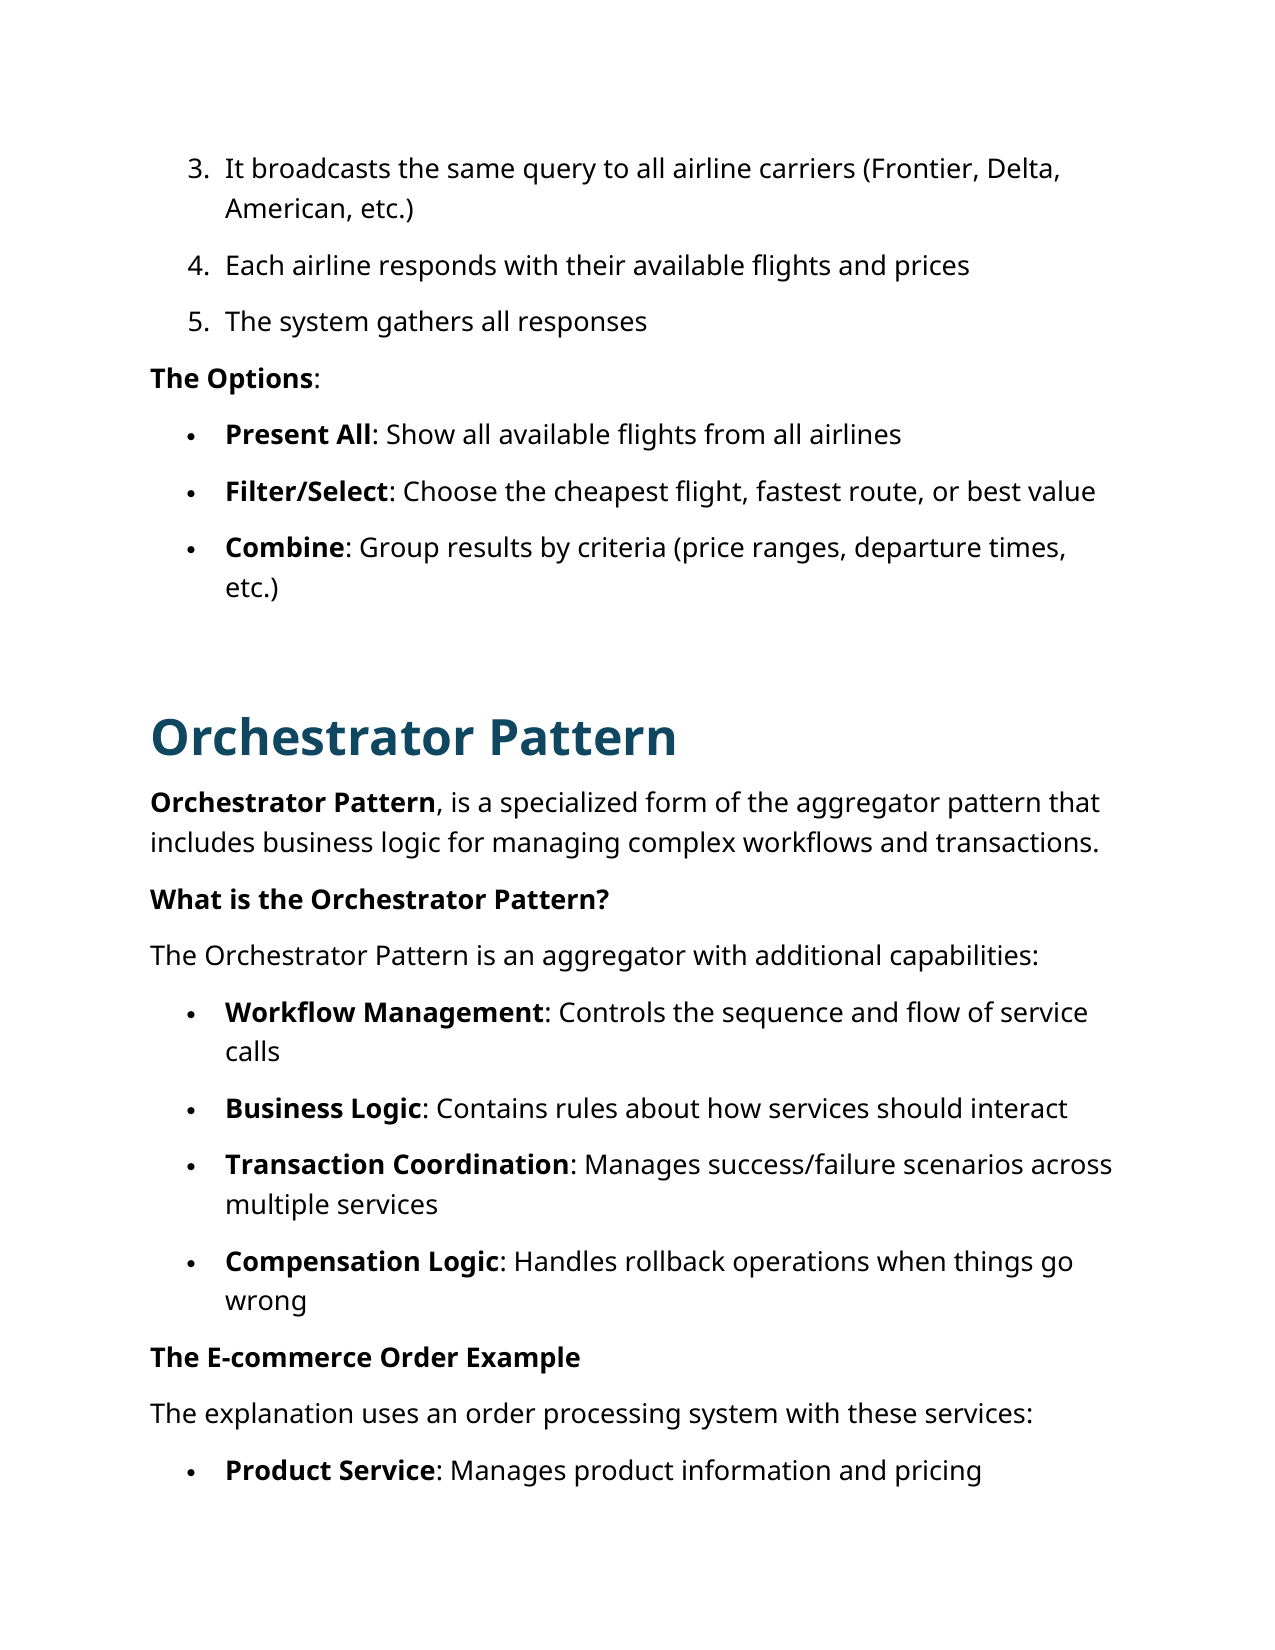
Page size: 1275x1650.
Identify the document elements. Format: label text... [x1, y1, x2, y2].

list The system gathers all responses [187, 303, 1125, 339]
list Present All: Show all available flights from all airlines [187, 416, 1125, 452]
text The E-commerce Order Example [150, 1338, 1125, 1375]
list Filter/Select: Choose the cheapest flight, fastest route, or best value [187, 472, 1125, 509]
list It broadcasts the same query to all airline carriers (Frontier, Delta, American, etc.) [187, 150, 1125, 227]
list Transaction Coordination: Manages success/failure scenarios across multiple services [187, 1146, 1125, 1222]
subtitle Orchestrator Pattern [150, 702, 1125, 770]
text What is the Orchestrator Pattern? [150, 880, 1125, 917]
text The Orchestrator Pattern is an aggregator with additional capabilities: [150, 937, 1125, 973]
list Business Logic: Contains rules about how services should interact [187, 1089, 1125, 1126]
list Workflow Management: Controls the sequence and flow of service calls [187, 993, 1125, 1070]
list Combine: Group results by criteria (price ranges, departure times, etc.) [187, 528, 1125, 605]
list Each airline responds with their available flights and prices [187, 246, 1125, 283]
text Orchestrator Pattern, is a specialized form of the aggregator pattern that includes business logic for managing complex workflows and transactions. [150, 784, 1125, 861]
list Product Service: Manages product information and pricing [187, 1451, 1125, 1488]
list Compensation Logic: Handles rollback operations when things go wrong [187, 1242, 1125, 1319]
text The explanation uses an order processing system with these services: [150, 1395, 1125, 1432]
text The Options: [150, 359, 1125, 396]
